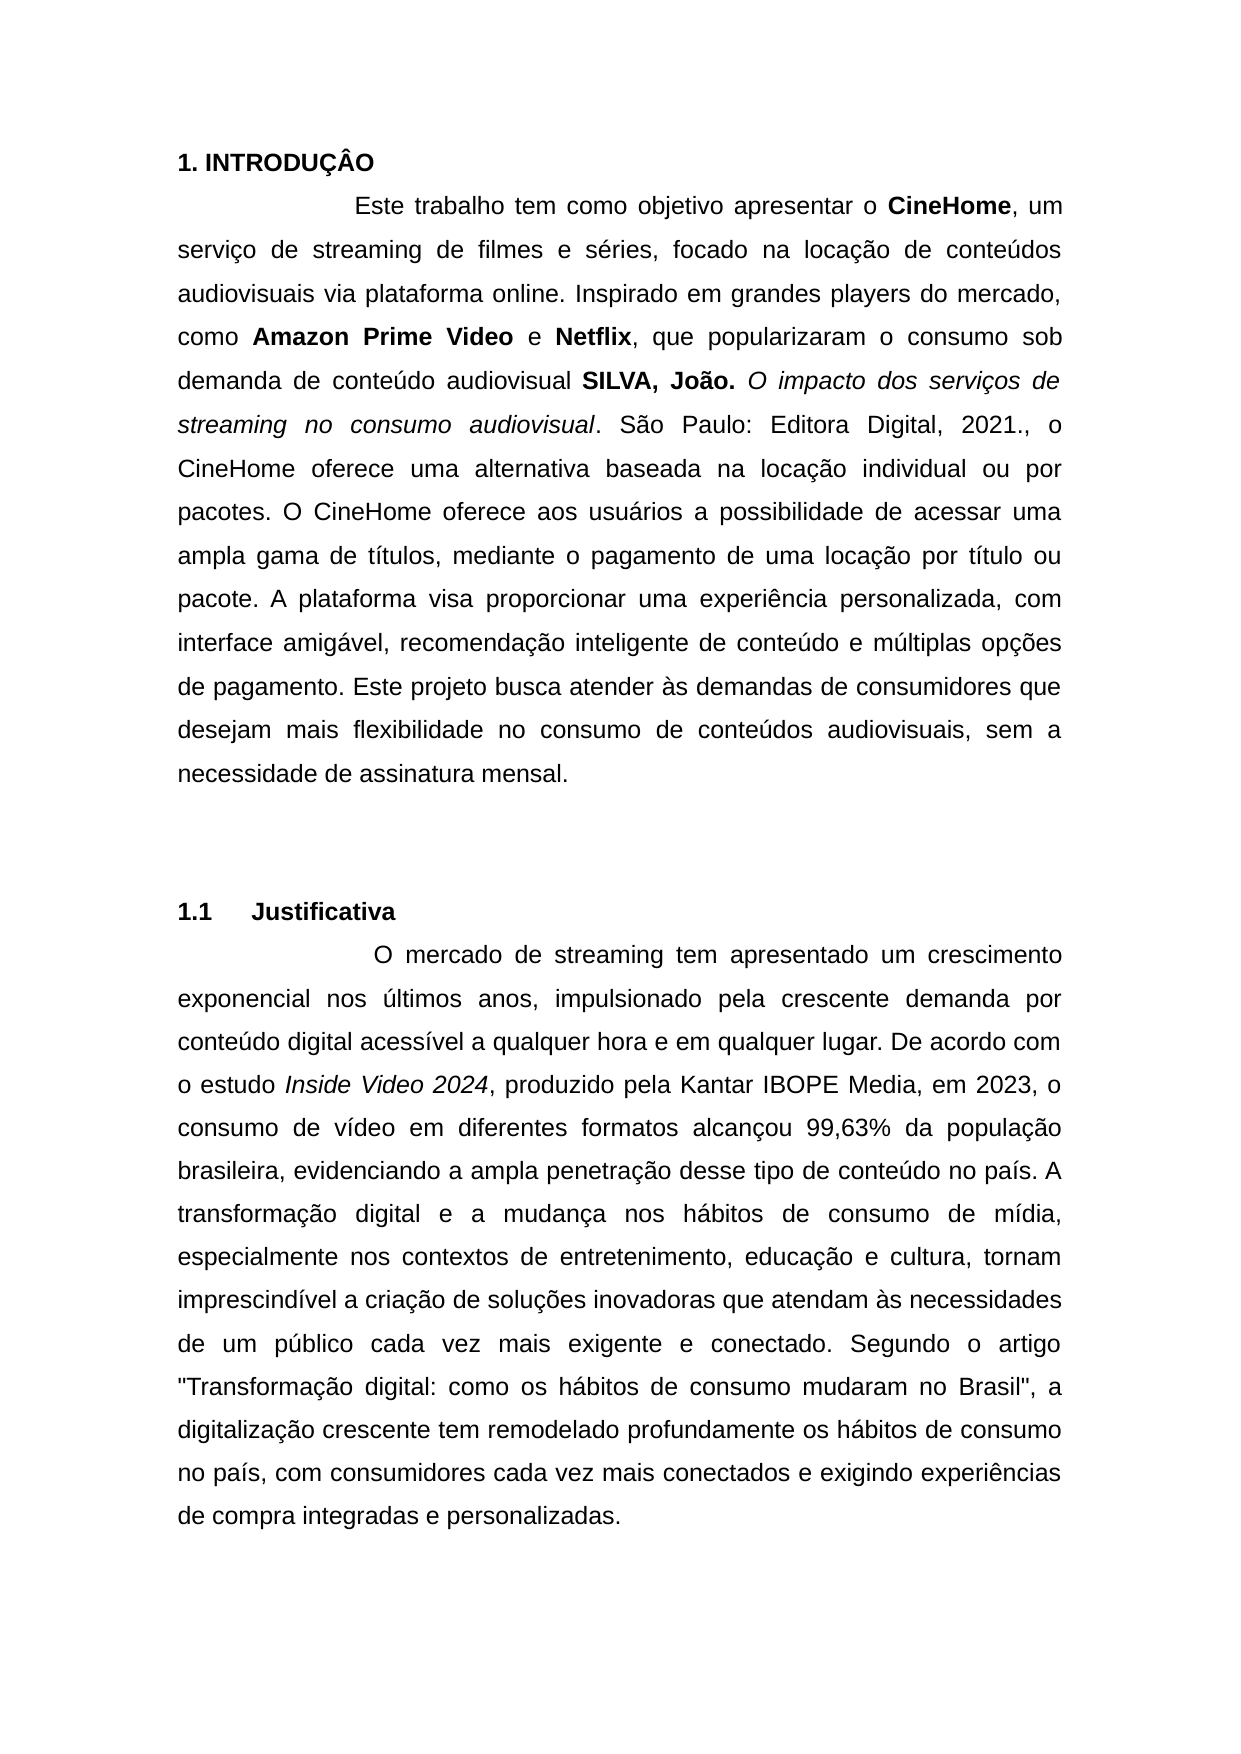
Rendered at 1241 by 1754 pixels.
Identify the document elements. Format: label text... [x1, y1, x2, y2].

subtitle Justificativa [177, 897, 1063, 926]
text O mercado de streaming tem apresentado um crescimento exponencial nos últimos anos, impulsionado pela crescente demanda por conteúdo digital acessível a qualquer hora e em qualquer lugar. De acordo com o estudo Inside Video 2024, produzido pela Kantar IBOPE Media, em 2023, o consumo de vídeo em diferentes formatos alcançou 99,63% da população brasileira, evidenciando a ampla penetração desse tipo de conteúdo no país. A transformação digital e a mudança nos hábitos de consumo de mídia, especialmente nos contextos de entretenimento, educação e cultura, tornam imprescindível a criação de soluções inovadoras que atendam às necessidades de um público cada vez mais exigente e conectado. Segundo o artigo "Transformação digital: como os hábitos de consumo mudaram no Brasil", a digitalização crescente tem remodelado profundamente os hábitos de consumo no país, com consumidores cada vez mais conectados e exigindo experiências de compra integradas e personalizadas. [177, 941, 1063, 1530]
text Este trabalho tem como objetivo apresentar o CineHome, um serviço de streaming de filmes e séries, focado na locação de conteúdos audiovisuais via plataforma online. Inspirado em grandes players do mercado, como Amazon Prime Video e Netflix, que popularizaram o consumo sob demanda de conteúdo audiovisual SILVA, João. O impacto dos serviços de streaming no consumo audiovisual. São Paulo: Editora Digital, 2021., o CineHome oferece uma alternativa baseada na locação individual ou por pacotes. O CineHome oferece aos usuários a possibilidade de acessar uma ampla gama de títulos, mediante o pagamento de uma locação por título ou pacote. A plataforma visa proporcionar uma experiência personalizada, com interface amigável, recomendação inteligente de conteúdo e múltiplas opções de pagamento. Este projeto busca atender às demandas de consumidores que desejam mais flexibilidade no consumo de conteúdos audiovisuais, sem a necessidade de assinatura mensal. [177, 191, 1063, 788]
subtitle 1. INTRODUÇÂO [177, 148, 1063, 176]
